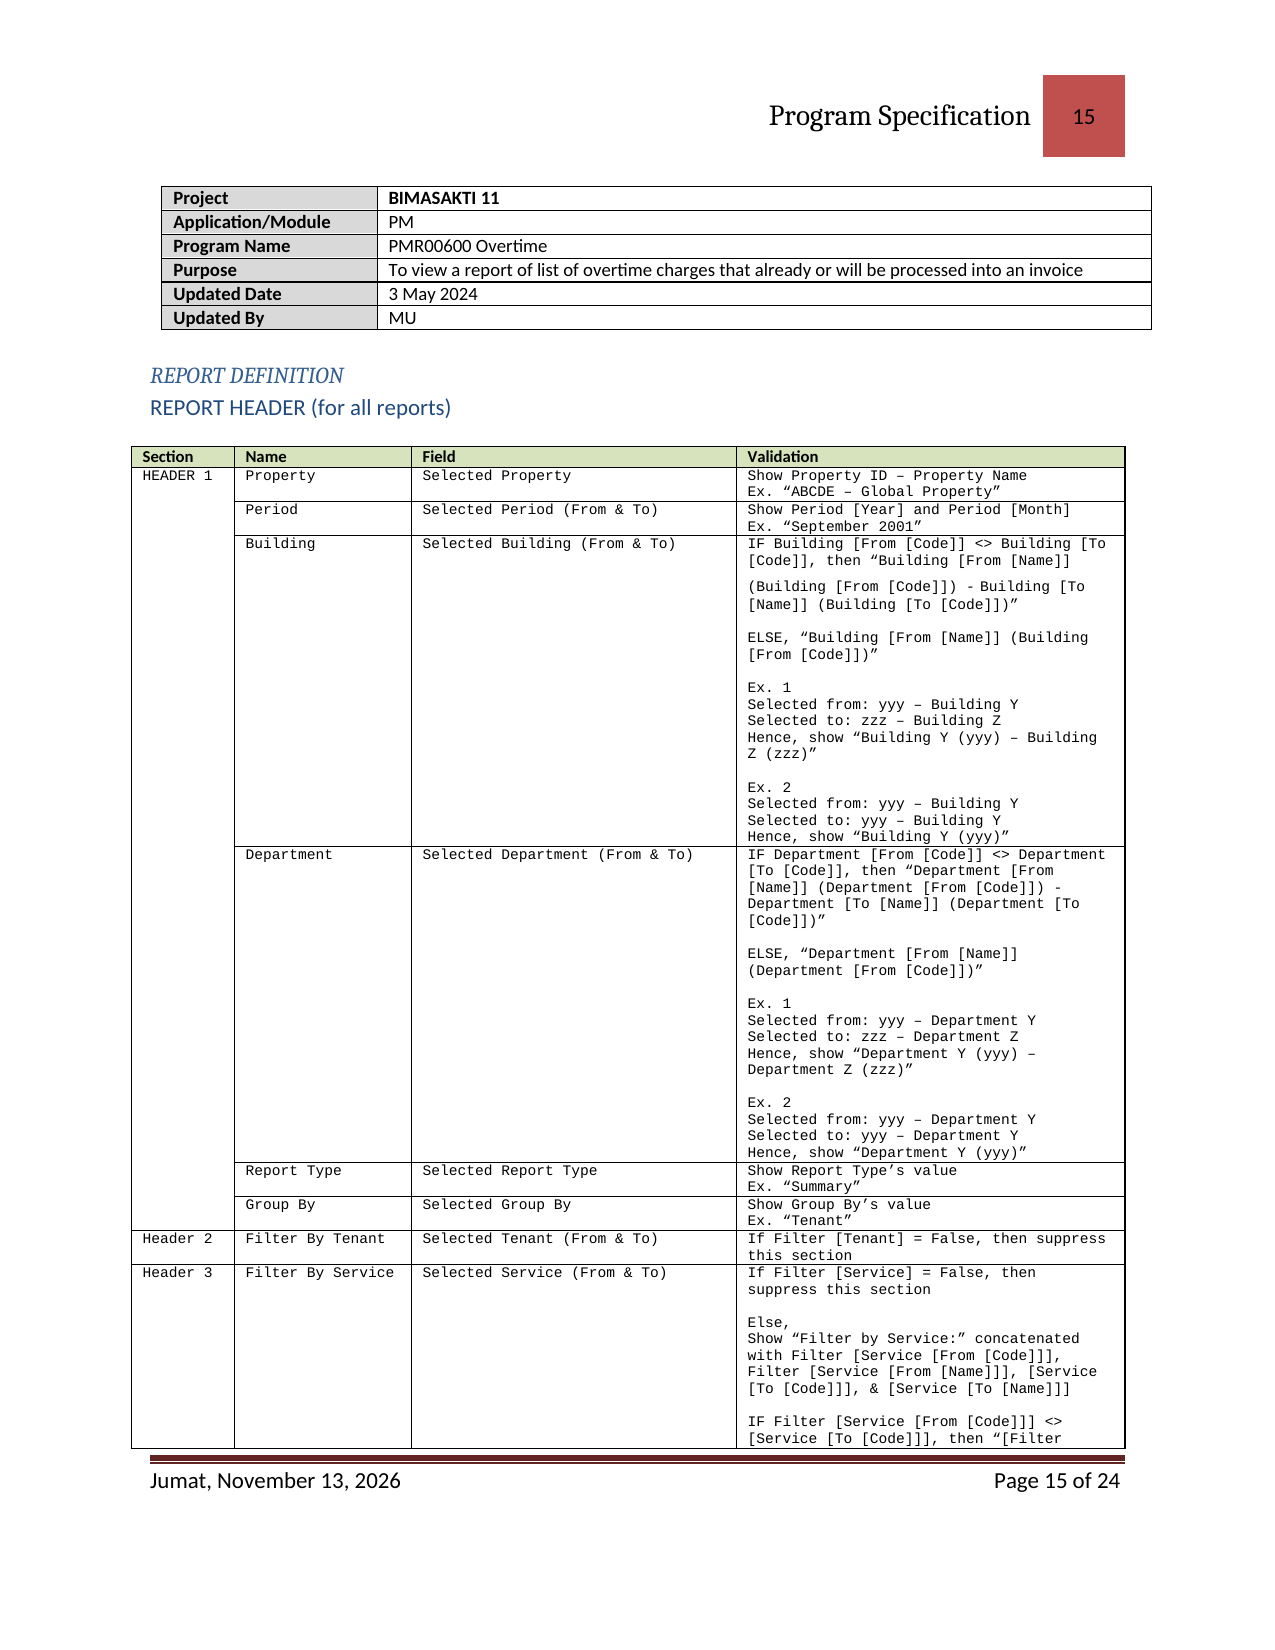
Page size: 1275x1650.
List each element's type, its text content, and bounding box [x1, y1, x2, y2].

table_cell Selected Period (From & To) [412, 502, 736, 535]
table_cell Department [235, 847, 411, 1162]
subtitle REPORT DEFINITION [150, 362, 1125, 389]
table_cell Selected Tenant (From & To) [412, 1231, 736, 1264]
table_cell Report Type [235, 1163, 411, 1196]
table_cell Group By [235, 1197, 411, 1230]
table_cell HEADER 1 [132, 468, 234, 1230]
table_cell Filter By Service [235, 1265, 411, 1447]
table_cell Selected Report Type [412, 1163, 736, 1196]
table_cell Header 3 [132, 1265, 234, 1447]
text REPORT HEADER (for all reports) [150, 393, 1125, 421]
table_cell Building [235, 536, 411, 846]
table_cell Show Period [Year] and Period [Month] Ex. “September 2001” [737, 502, 1124, 535]
table_cell Selected Service (From & To) [412, 1265, 736, 1447]
table_cell Show Group By’s value Ex. “Tenant” [737, 1197, 1124, 1230]
table_header Field [412, 447, 736, 467]
table_header Section [132, 447, 234, 467]
table_cell Selected Group By [412, 1197, 736, 1230]
table_cell IF Building [From [Code]] <> Building [To [Code]], then “Building [From [Name]] (Building [From [Code]]) - Building [To [Name]] (Building [To [Code]])” ELSE, “Building [From [Name]] (Building [From [Code]])” Ex. 1 Selected from: yyy – Building Y Selected to: zzz – Building Z Hence, show “Building Y (yyy) – Building Z (zzz)” Ex. 2 Selected from: yyy – Building Y Selected to: yyy – Building Y Hence, show “Building Y (yyy)” [737, 536, 1124, 846]
table_cell Selected Property [412, 468, 736, 501]
table_cell Selected Building (From & To) [412, 536, 736, 846]
table_cell Show Report Type’s value Ex. “Summary” [737, 1163, 1124, 1196]
table_cell IF Department [From [Code]] <> Department [To [Code]], then “Department [From [Name]] (Department [From [Code]]) - Department [To [Name]] (Department [To [Code]])” ELSE, “Department [From [Name]] (Department [From [Code]])” Ex. 1 Selected from: yyy – Department Y Selected to: zzz – Department Z Hence, show “Department Y (yyy) – Department Z (zzz)” Ex. 2 Selected from: yyy – Department Y Selected to: yyy – Department Y Hence, show “Department Y (yyy)” [737, 847, 1124, 1162]
table_cell Property [235, 468, 411, 501]
table_cell If Filter [Tenant] = False, then suppress this section [737, 1231, 1124, 1264]
table_cell Header 2 [132, 1231, 234, 1264]
table_cell Selected Department (From & To) [412, 847, 736, 1162]
table_cell Filter By Tenant [235, 1231, 411, 1264]
table_header Name [235, 447, 411, 467]
table_cell Period [235, 502, 411, 535]
table_cell Show Property ID – Property Name Ex. “ABCDE – Global Property” [737, 468, 1124, 501]
table_header Validation [737, 447, 1124, 467]
